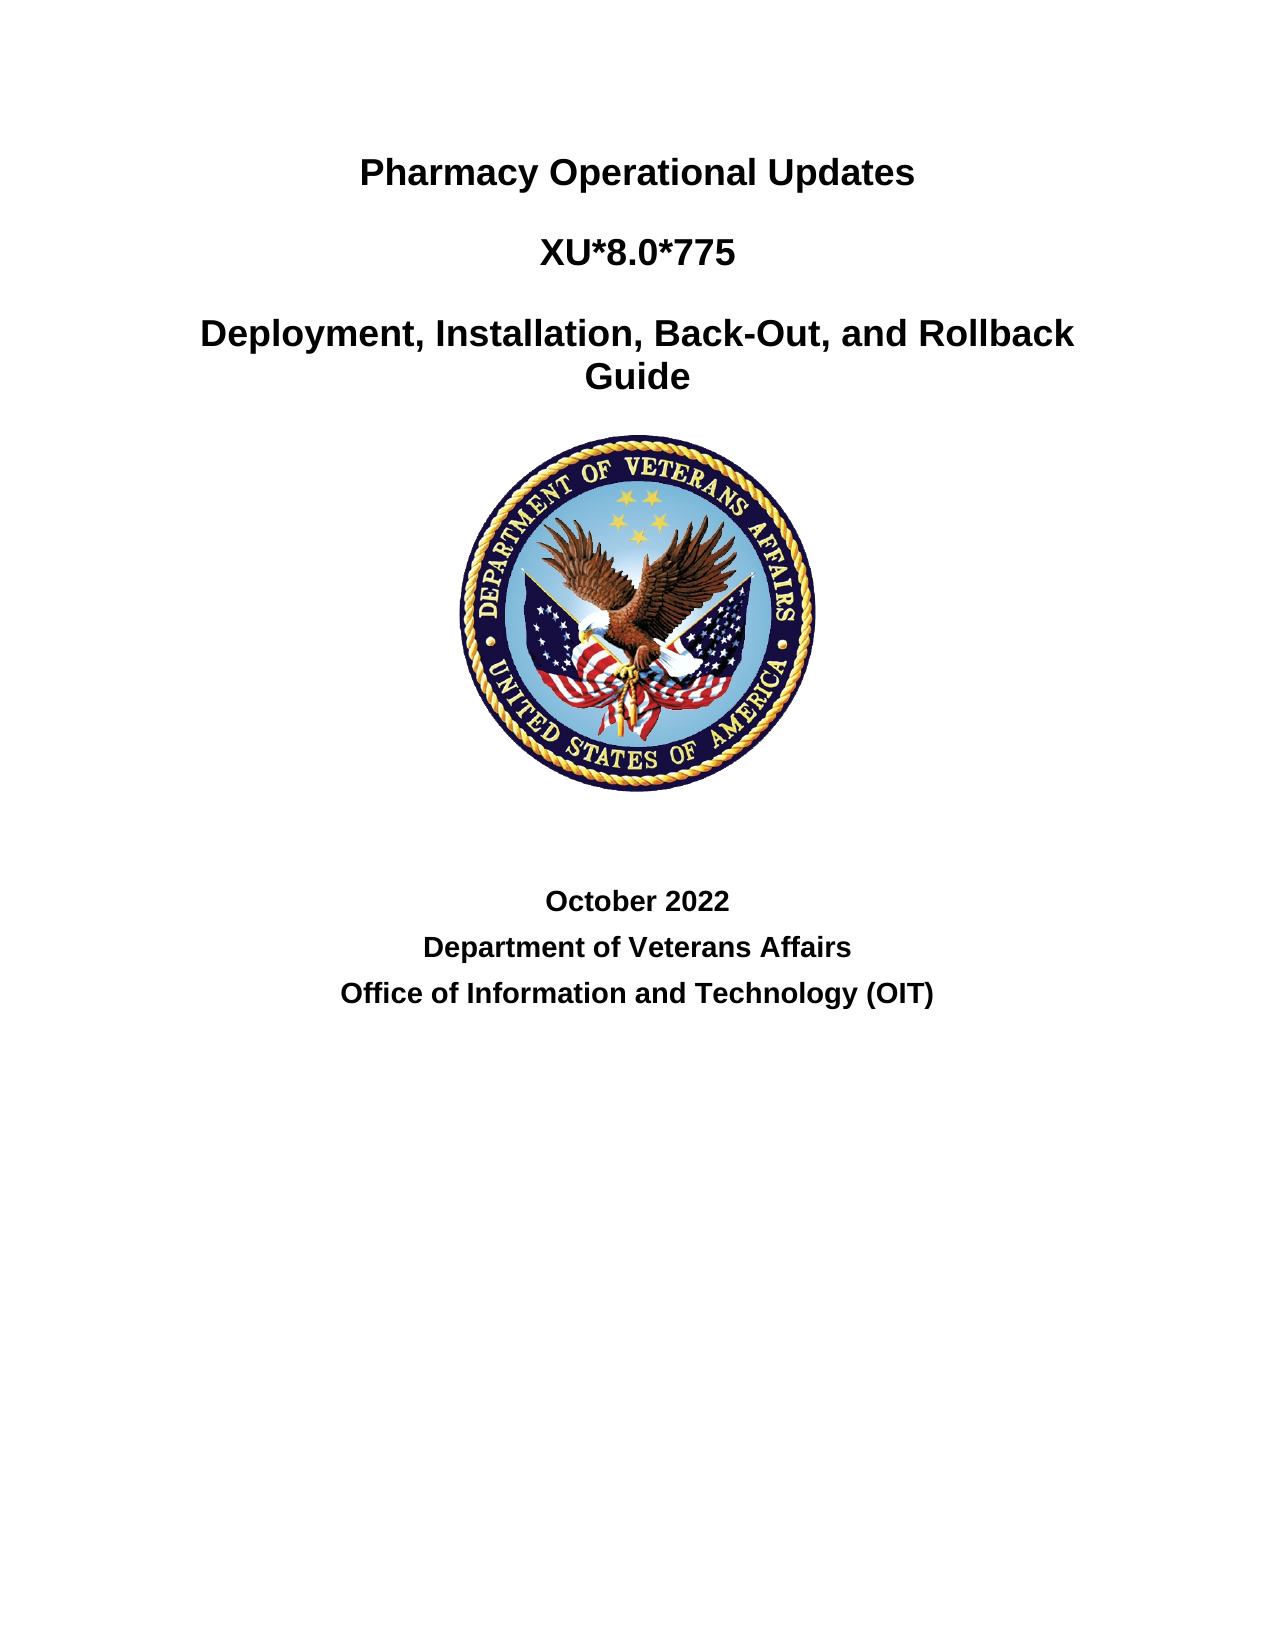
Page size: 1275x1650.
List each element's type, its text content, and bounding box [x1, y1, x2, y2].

title Department of Veterans Affairs [150, 930, 1125, 964]
title Deployment, Installation, Back-Out, and Rollback Guide [150, 311, 1125, 397]
title XU*8.0*775 [150, 231, 1125, 274]
picture [459, 435, 816, 792]
title Office of Information and Technology (OIT) [150, 976, 1125, 1010]
title October 2022 [150, 884, 1125, 918]
title Pharmacy Operational Updates [150, 150, 1125, 193]
